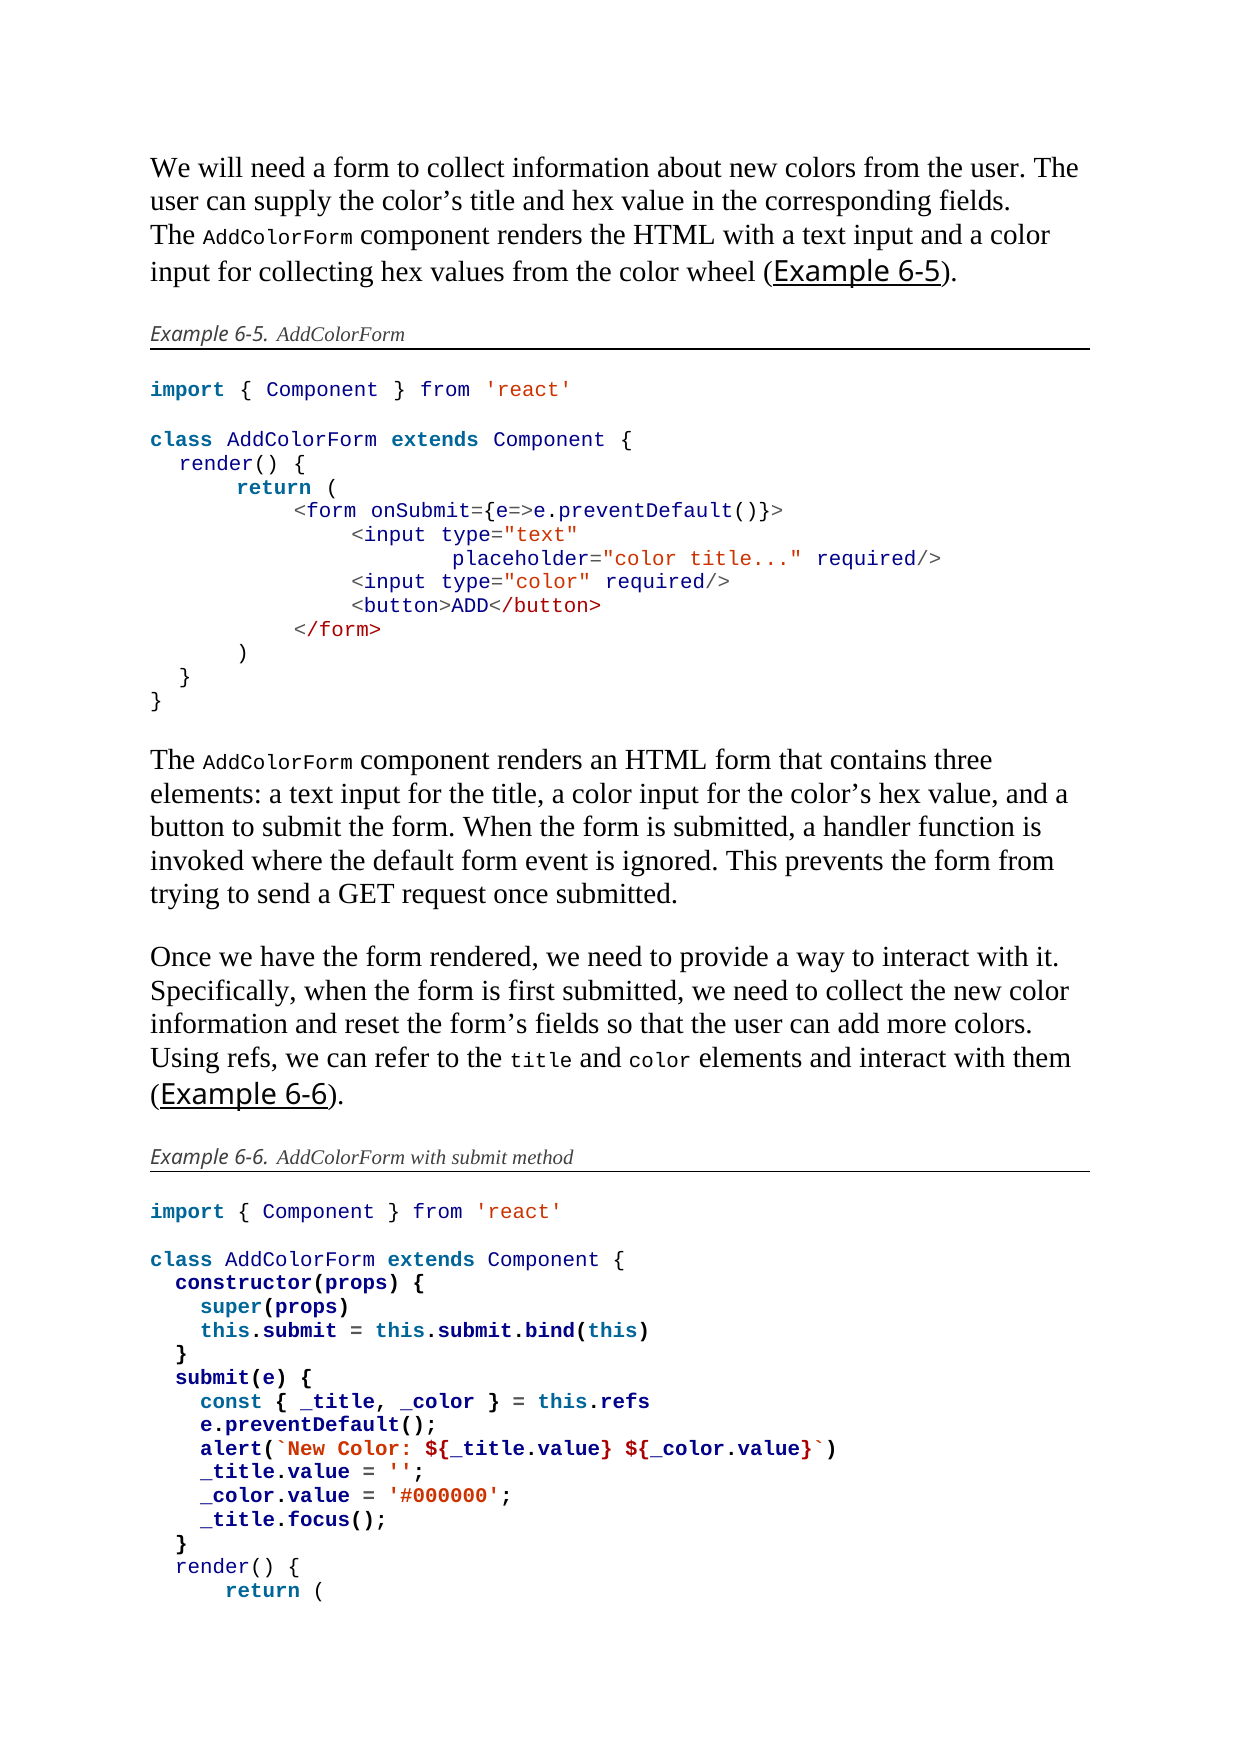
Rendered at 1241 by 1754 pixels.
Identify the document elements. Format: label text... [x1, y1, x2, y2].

text import { Component } from 'react' [150, 1201, 1090, 1225]
text submit(e) { [150, 1367, 1090, 1391]
text return ( [150, 1580, 1090, 1603]
text ) [150, 642, 1090, 666]
text <input type="color" required/> [150, 571, 1090, 595]
text </form> [150, 619, 1090, 642]
text render() { [150, 1556, 1090, 1580]
text _color.value = '#000000'; [150, 1485, 1090, 1509]
text return ( [150, 477, 1090, 500]
text } [150, 1532, 1090, 1556]
text this.submit = this.submit.bind(this) [150, 1320, 1090, 1343]
text constructor(props) { [150, 1272, 1090, 1296]
text <form onSubmit={e=>e.preventDefault()}> [150, 500, 1090, 524]
text <input type="text" [150, 524, 1090, 548]
text alert(`New Color: ${_title.value} ${_color.value}`) [150, 1438, 1090, 1462]
text e.preventDefault(); [150, 1414, 1090, 1438]
text const { _title, _color } = this.refs [150, 1391, 1090, 1414]
text placeholder="color title..." required/> [150, 548, 1090, 571]
text render() { [150, 453, 1090, 477]
text import { Component } from 'react' [150, 379, 1090, 402]
text Example 6-5. AddColorForm [150, 319, 1090, 348]
text Once we have the form rendered, we need to provide a way to interact with it. Specifically, when the form is first submitted, we need to collect the new color information and reset the form’s fields so that the user can add more colors. Using refs, we can refer to the title and color elements and interact with them (Example 6-6). [150, 939, 1090, 1113]
text super(props) [150, 1296, 1090, 1320]
text _title.focus(); [150, 1509, 1090, 1532]
text Example 6-6. AddColorForm with submit method [150, 1142, 1090, 1171]
text We will need a form to collect information about new colors from the user. The user can supply the color’s title and hex value in the corresponding fields. The AddColorForm component renders the HTML with a text input and a color input for collecting hex values from the color wheel (Example 6-5). [150, 150, 1090, 290]
text _title.value = ''; [150, 1462, 1090, 1485]
text } [150, 689, 1090, 713]
text class AddColorForm extends Component { [150, 429, 1090, 453]
text } [150, 1343, 1090, 1367]
text The AddColorForm component renders an HTML form that contains three elements: a text input for the title, a color input for the color’s hex value, and a button to submit the form. When the form is submitted, a handler function is invoked where the default form event is ignored. This prevents the form from trying to send a GET request once submitted. [150, 742, 1090, 910]
text } [150, 666, 1090, 689]
text <button>ADD</button> [150, 595, 1090, 619]
text class AddColorForm extends Component { [150, 1249, 1090, 1272]
